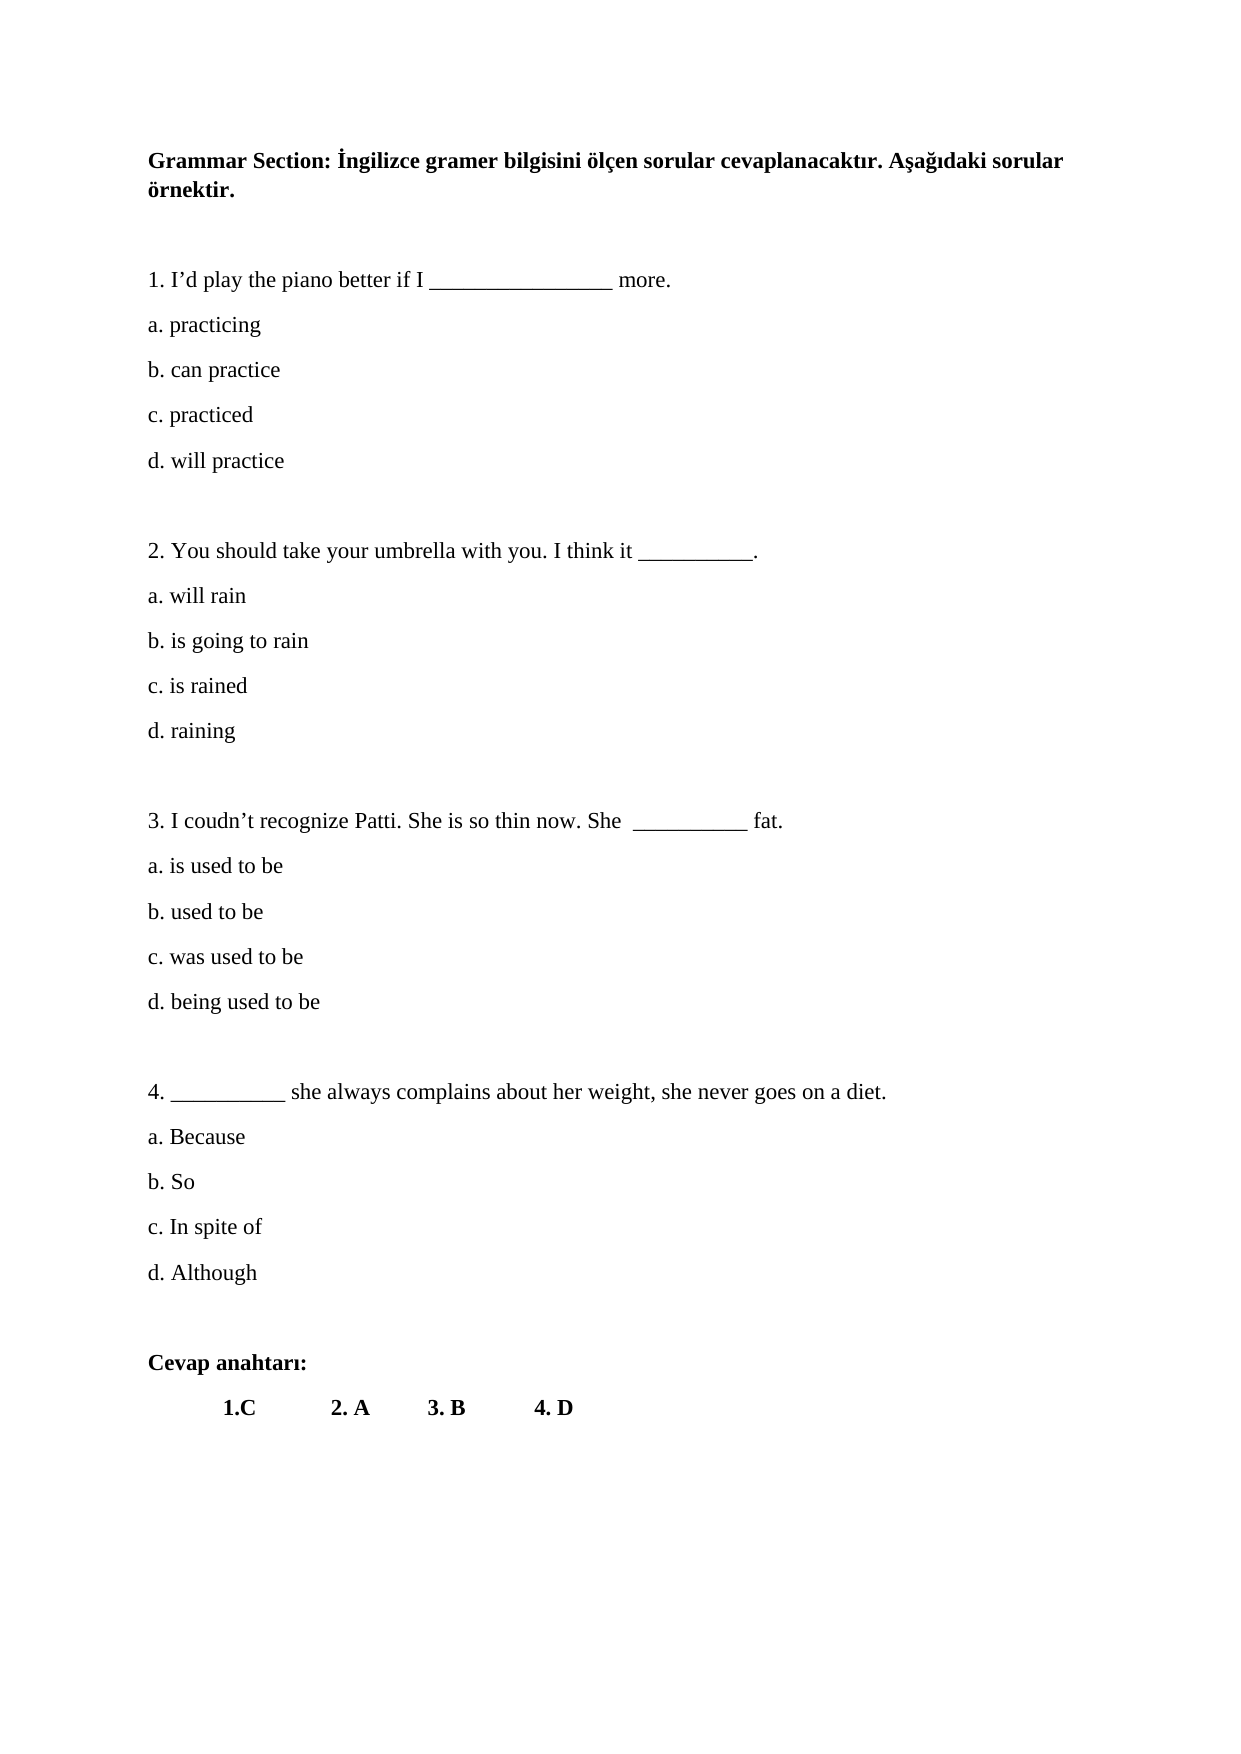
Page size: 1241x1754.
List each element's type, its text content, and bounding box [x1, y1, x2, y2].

text c. practiced [148, 402, 1093, 428]
text 3. I coudn’t recognize Patti. She is so thin now. She __________ fat. [148, 807, 1093, 834]
text d. will practice [148, 447, 1093, 473]
text d. Although [148, 1258, 1093, 1285]
text c. In spite of [148, 1213, 1093, 1240]
text Cevap anahtarı: [148, 1349, 1093, 1375]
text Grammar Section: İngilizce gramer bilgisini ölçen sorular cevaplanacaktır. Aşağıdaki sorular örnektir. [148, 148, 1093, 202]
text 1. I’d play the piano better if I ________________ more. [148, 266, 1093, 293]
text a. is used to be [148, 853, 1093, 879]
text a. practicing [148, 311, 1093, 338]
text d. raining [148, 717, 1093, 744]
text a. Because [148, 1123, 1093, 1149]
text a. will rain [148, 582, 1093, 608]
text d. being used to be [148, 988, 1093, 1014]
text c. was used to be [148, 943, 1093, 969]
text b. used to be [148, 898, 1093, 924]
text b. can practice [148, 356, 1093, 383]
list 1.C 2. A 3. B 4. D [223, 1394, 1093, 1420]
text c. is rained [148, 672, 1093, 698]
text b. is going to rain [148, 627, 1093, 653]
text 2. You should take your umbrella with you. I think it __________. [148, 537, 1093, 563]
text 4. __________ she always complains about her weight, she never goes on a diet. [148, 1078, 1093, 1104]
text b. So [148, 1168, 1093, 1195]
